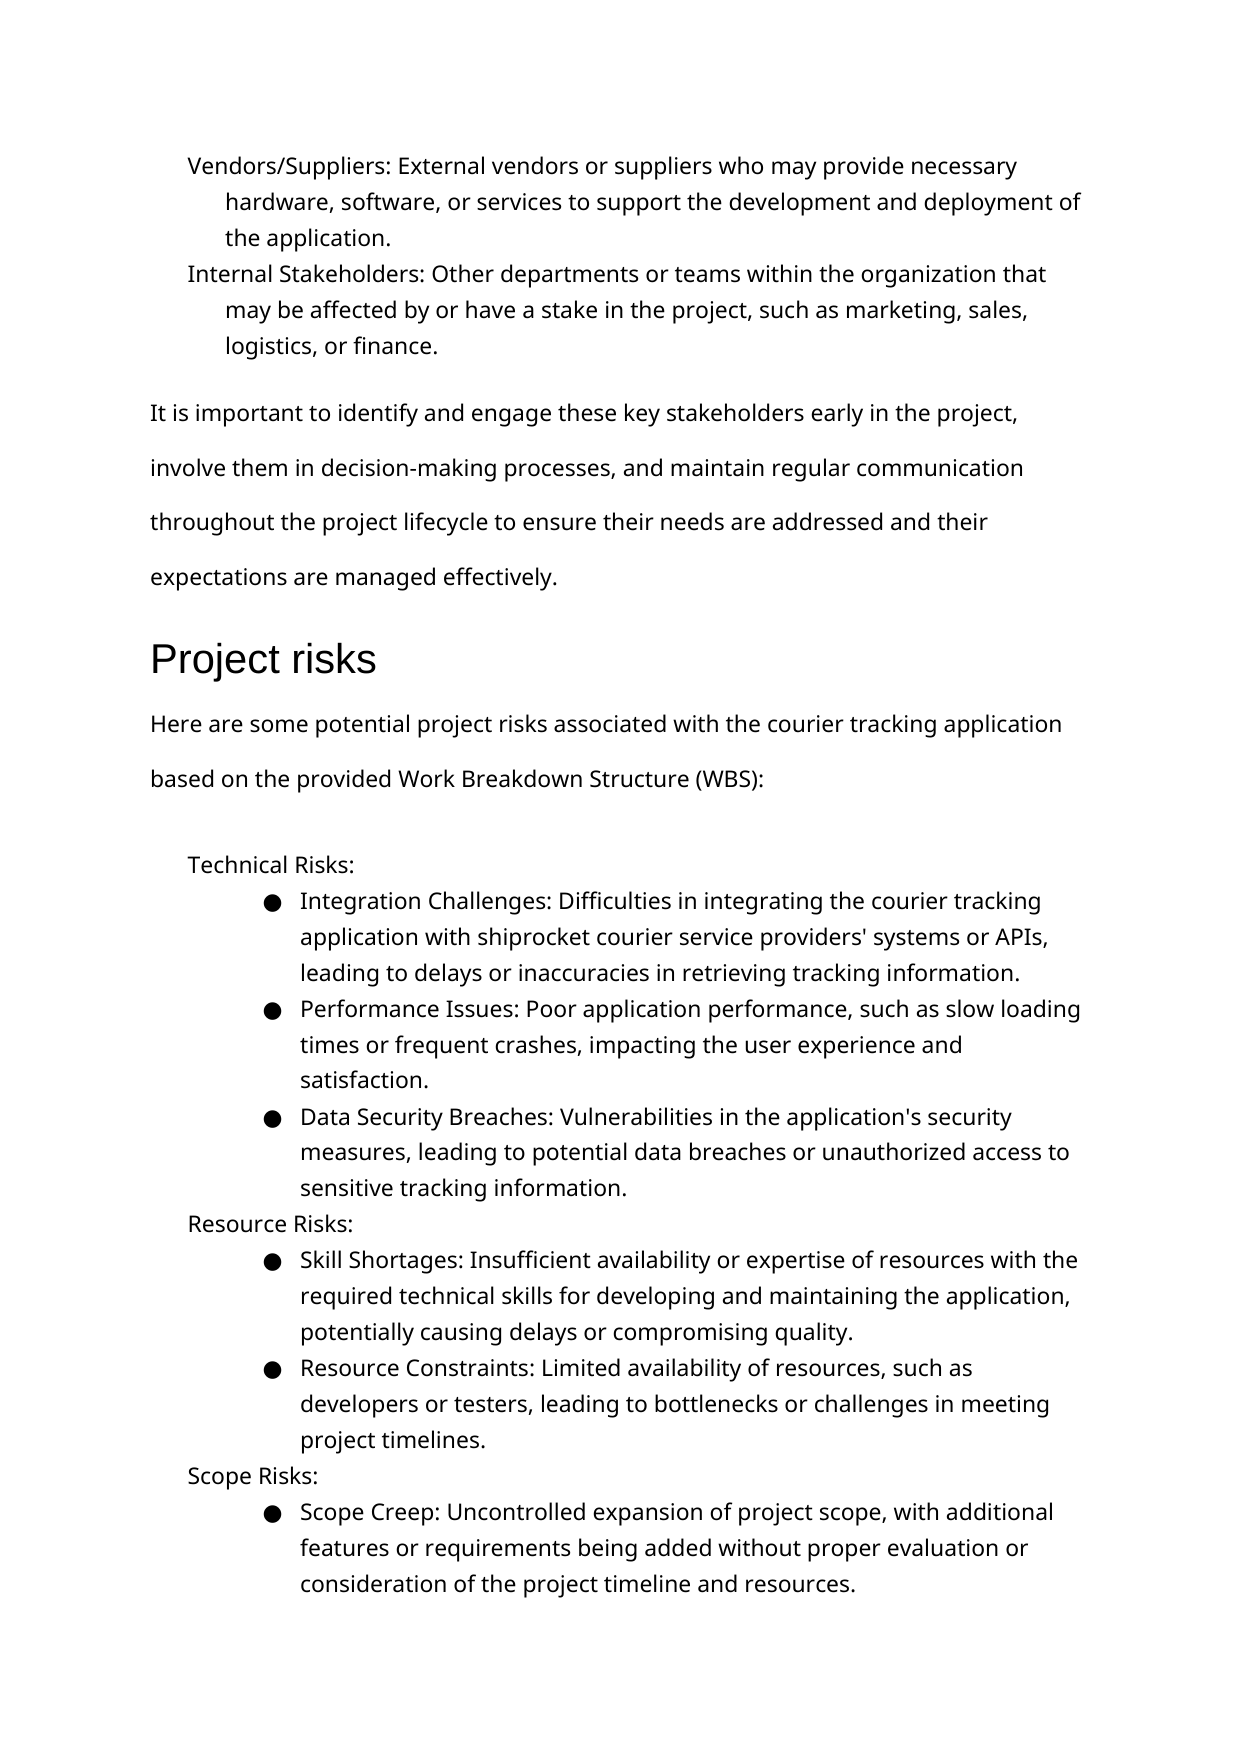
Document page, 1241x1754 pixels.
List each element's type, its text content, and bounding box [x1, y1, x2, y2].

list Resource Risks: [187, 1208, 1090, 1239]
subtitle Project risks [150, 634, 1090, 682]
list Skill Shortages: Insufficient availability or expertise of resources with the required technical skills for developing and maintaining the application, potentially causing delays or compromising quality. [262, 1244, 1090, 1347]
list Data Security Breaches: Vulnerabilities in the application's security measures, leading to potential data breaches or unauthorized access to sensitive tracking information. [262, 1100, 1090, 1203]
list Internal Stakeholders: Other departments or teams within the organization that may be affected by or have a stake in the project, such as marketing, sales, logistics, or finance. [187, 258, 1090, 361]
list Scope Creep: Uncontrolled expansion of project scope, with additional features or requirements being added without proper evaluation or consideration of the project timeline and resources. [262, 1496, 1090, 1599]
list Technical Risks: [187, 849, 1090, 880]
list Scope Risks: [187, 1460, 1090, 1491]
text It is important to identify and engage these key stakeholders early in the project, involve them in decision-making processes, and maintain regular communication throughout the project lifecycle to ensure their needs are addressed and their expectations are managed effectively. [150, 397, 1090, 592]
list Resource Constraints: Limited availability of resources, such as developers or testers, leading to bottlenecks or challenges in meeting project timelines. [262, 1352, 1090, 1455]
list Vendors/Suppliers: External vendors or suppliers who may provide necessary hardware, software, or services to support the development and deployment of the application. [187, 150, 1090, 253]
list Integration Challenges: Difficulties in integrating the courier tracking application with shiprocket courier service providers' systems or APIs, leading to delays or inaccuracies in retrieving tracking information. [262, 885, 1090, 988]
list Performance Issues: Poor application performance, such as slow loading times or frequent crashes, impacting the user experience and satisfaction. [262, 993, 1090, 1096]
text Here are some potential project risks associated with the courier tracking application based on the provided Work Breakdown Structure (WBS): [150, 708, 1090, 794]
